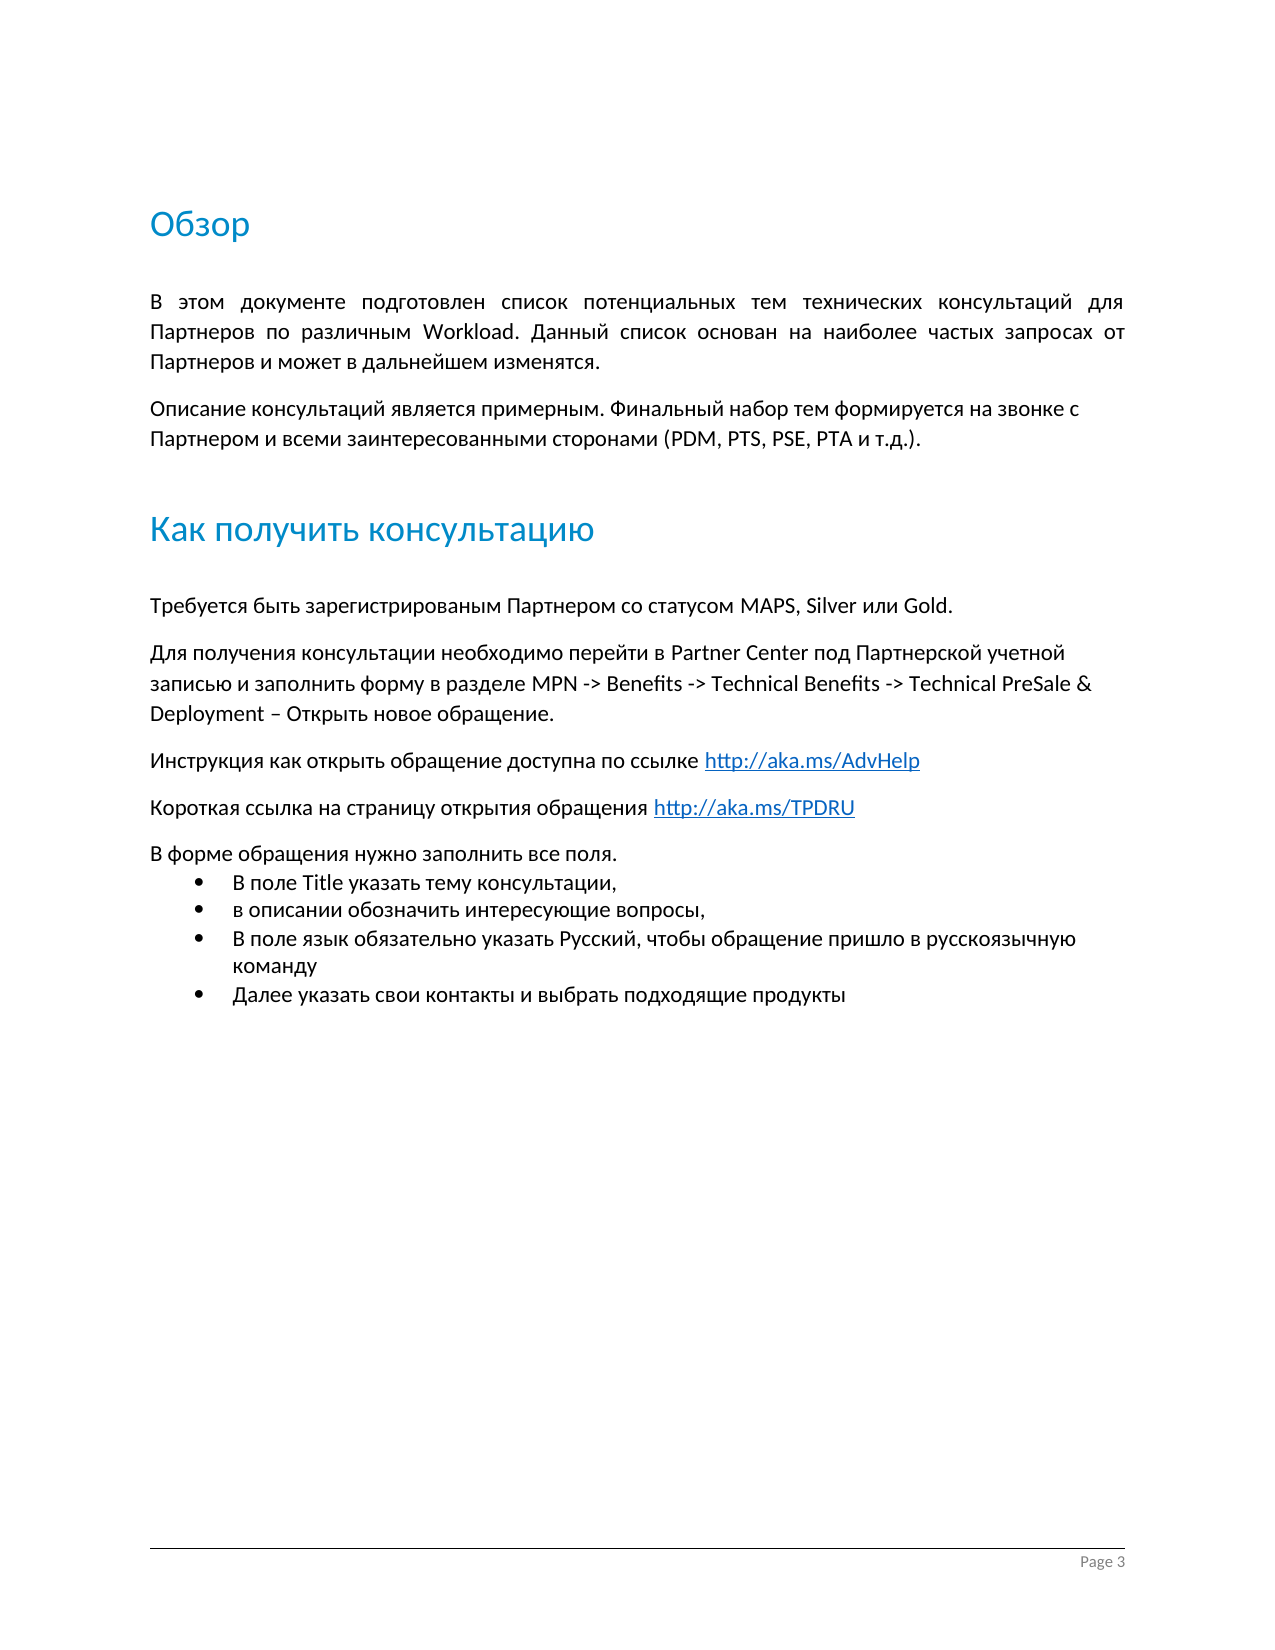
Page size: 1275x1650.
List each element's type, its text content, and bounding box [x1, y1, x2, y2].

text В этом документе подготовлен список потенциальных тем технических консультаций для Партнеров по различным Workload. Данный список основан на наиболее частых запроcах от Партнеров и может в дальнейшем изменятся. [150, 287, 1125, 375]
subtitle Как получить консультацию [150, 505, 1125, 551]
text Описание консультаций является примерным. Финальный набор тем формируется на звонке с Партнером и всеми заинтересованными сторонами (PDM, PTS, PSE, PTA и т.д.). [150, 394, 1125, 452]
list В поле Title указать тему консультации, [195, 868, 1125, 896]
text В форме обращения нужно заполнить все поля. [150, 839, 1125, 868]
text Требуется быть зарегистрированым Партнером со статусом MAPS, Silver или Gold. [150, 592, 1125, 620]
text Для получения консультации необходимо перейти в Partner Center под Партнерской учетной записью и заполнить форму в разделе MPN -> Benefits -> Technical Benefits -> Technical PreSale & Deployment – Открыть новое обращение. [150, 638, 1125, 727]
list в описании обозначить интересующие вопросы, [195, 896, 1125, 924]
list В поле язык обязательно указать Русский, чтобы обращение пришло в русскоязычную команду [195, 924, 1125, 980]
text Инструкция как открыть обращение доступна по ссылке http://aka.ms/AdvHelp [150, 746, 1125, 774]
subtitle Обзор [150, 200, 1125, 246]
text Короткая ссылка на страницу открытия обращения http://aka.ms/TPDRU [150, 793, 1125, 821]
list Далее указать свои контакты и выбрать подходящие продукты [195, 980, 1125, 1008]
